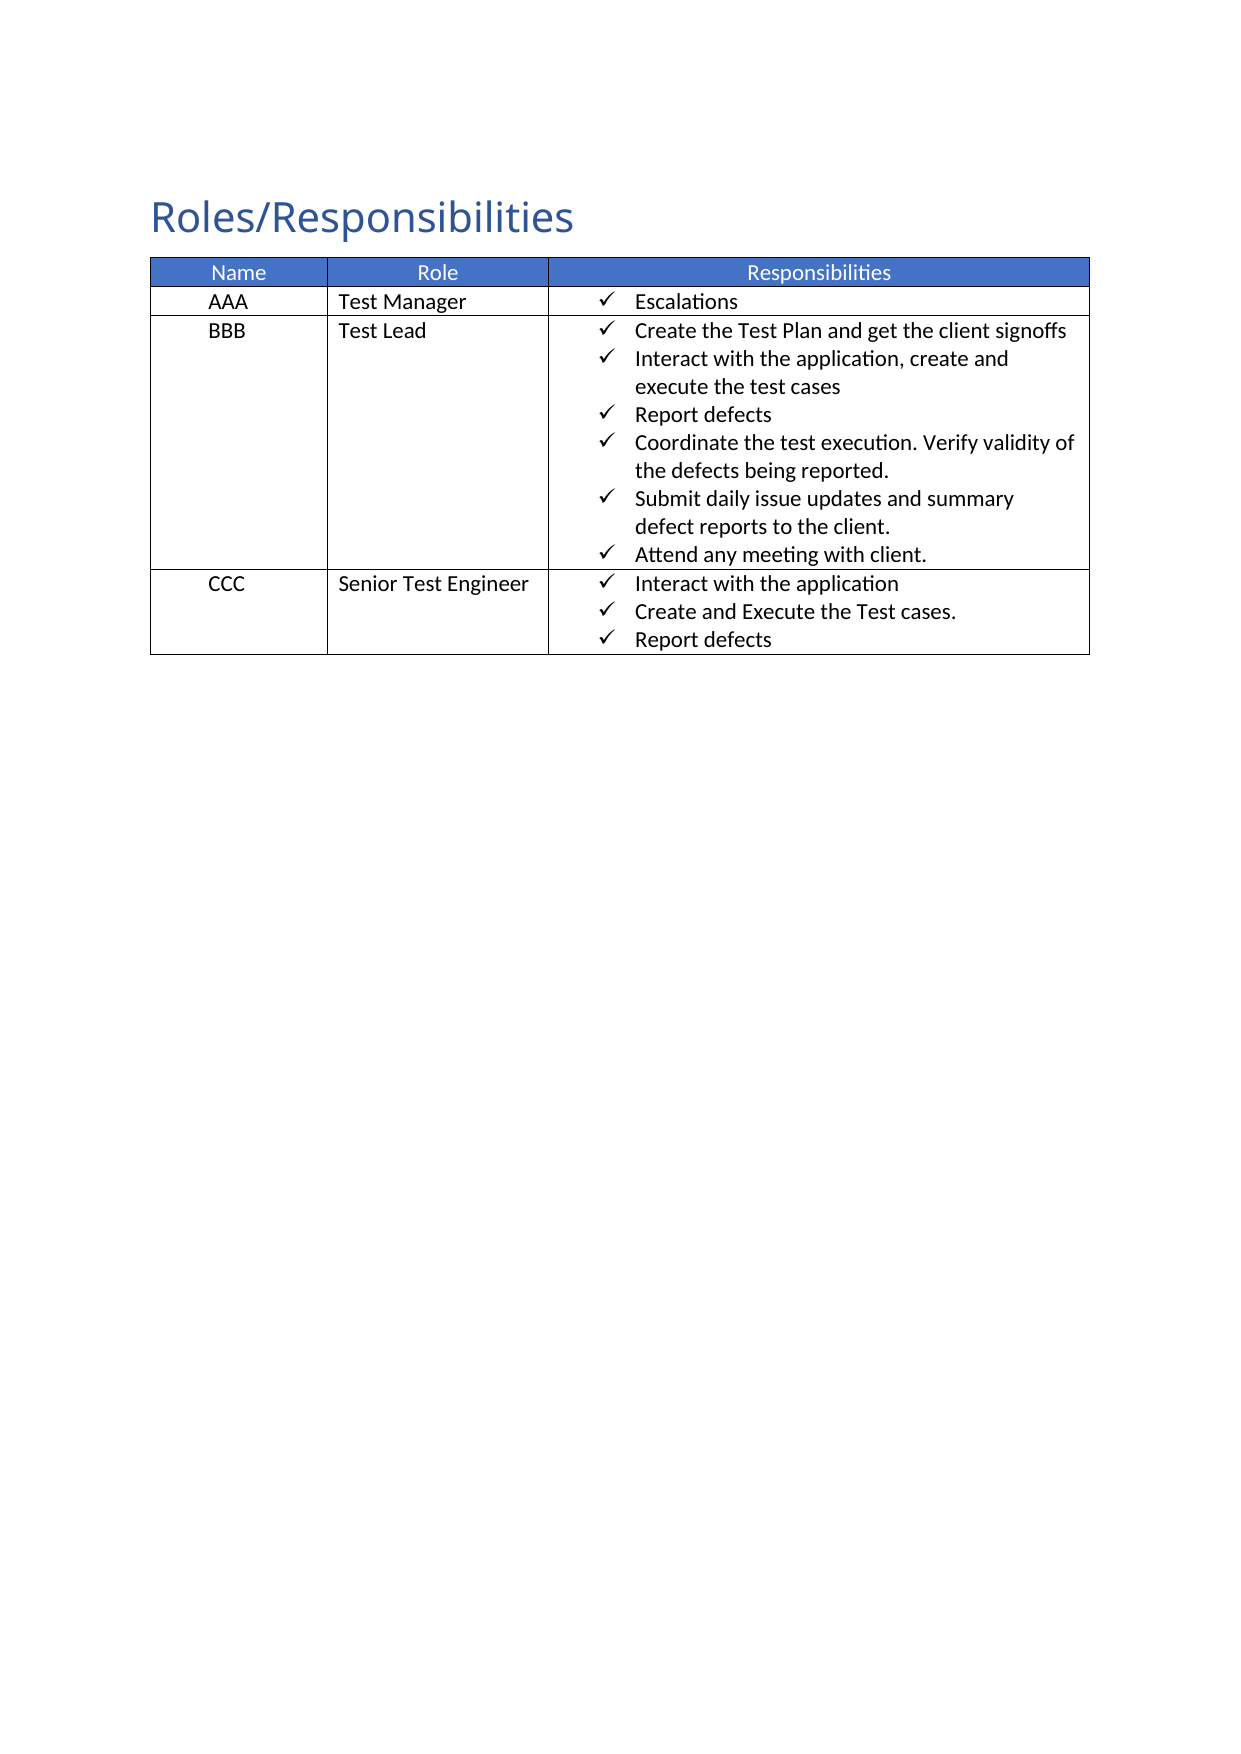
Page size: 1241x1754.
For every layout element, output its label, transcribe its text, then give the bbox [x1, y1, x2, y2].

table_cell Create the Test Plan and get the client signoffs Interact with the application, create and execute the test cases Report defects Coordinate the test execution. Verify validity of the defects being reported. Submit daily issue updates and summary defect reports to the client. Attend any meeting with client. [549, 316, 1089, 568]
table_cell Senior Test Engineer [328, 570, 548, 653]
table_cell Test Manager [328, 287, 548, 315]
table_cell BBB [151, 316, 327, 568]
table_cell CCC [151, 570, 327, 653]
table_cell AAA [151, 287, 327, 315]
subtitle Roles/Responsibilities [150, 187, 1090, 244]
table_header Role [328, 258, 548, 286]
table_header Name [151, 258, 327, 286]
table_cell Interact with the application Create and Execute the Test cases. Report defects [549, 570, 1089, 653]
table_cell Escalations [549, 287, 1089, 315]
table_cell Test Lead [328, 316, 548, 568]
table_header Responsibilities [549, 258, 1089, 286]
